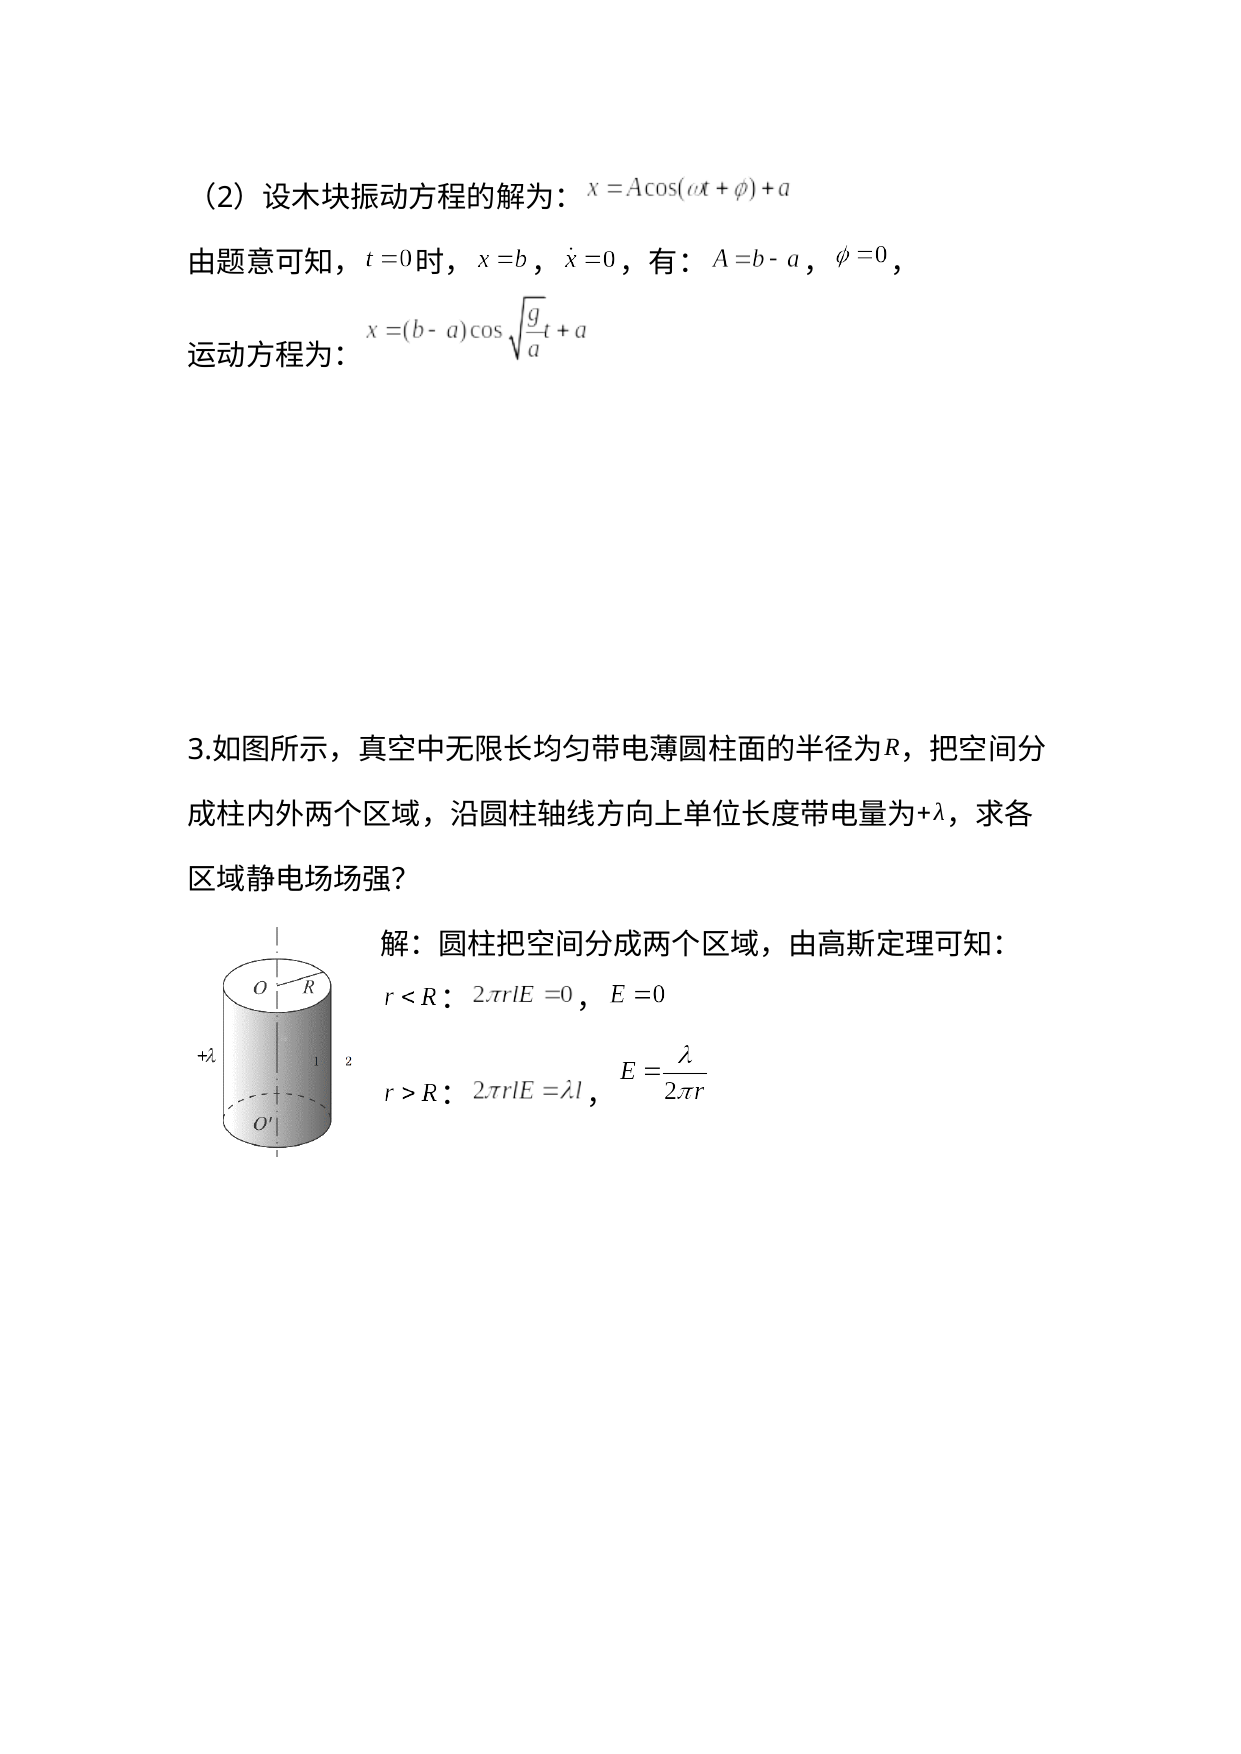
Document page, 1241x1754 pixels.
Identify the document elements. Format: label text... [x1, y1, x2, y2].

text 解：圆柱把空间分成两个区域，由高斯定理可知： [187, 909, 1053, 974]
text ：， [362, 974, 1053, 1039]
picture [187, 920, 362, 1157]
text ：， [362, 1039, 1053, 1137]
text 3.如图所示，真空中无限长均匀带电薄圆柱面的半径为，把空间分成柱内外两个区域，沿圆柱轴线方向上单位长度带电量为，求各区域静电场场强？ [187, 714, 1053, 909]
text 运动方程为： [187, 292, 1053, 389]
text （2）设木块振动方程的解为： [187, 162, 1053, 227]
text 由题意可知，时，，，有：，， [187, 227, 1053, 292]
